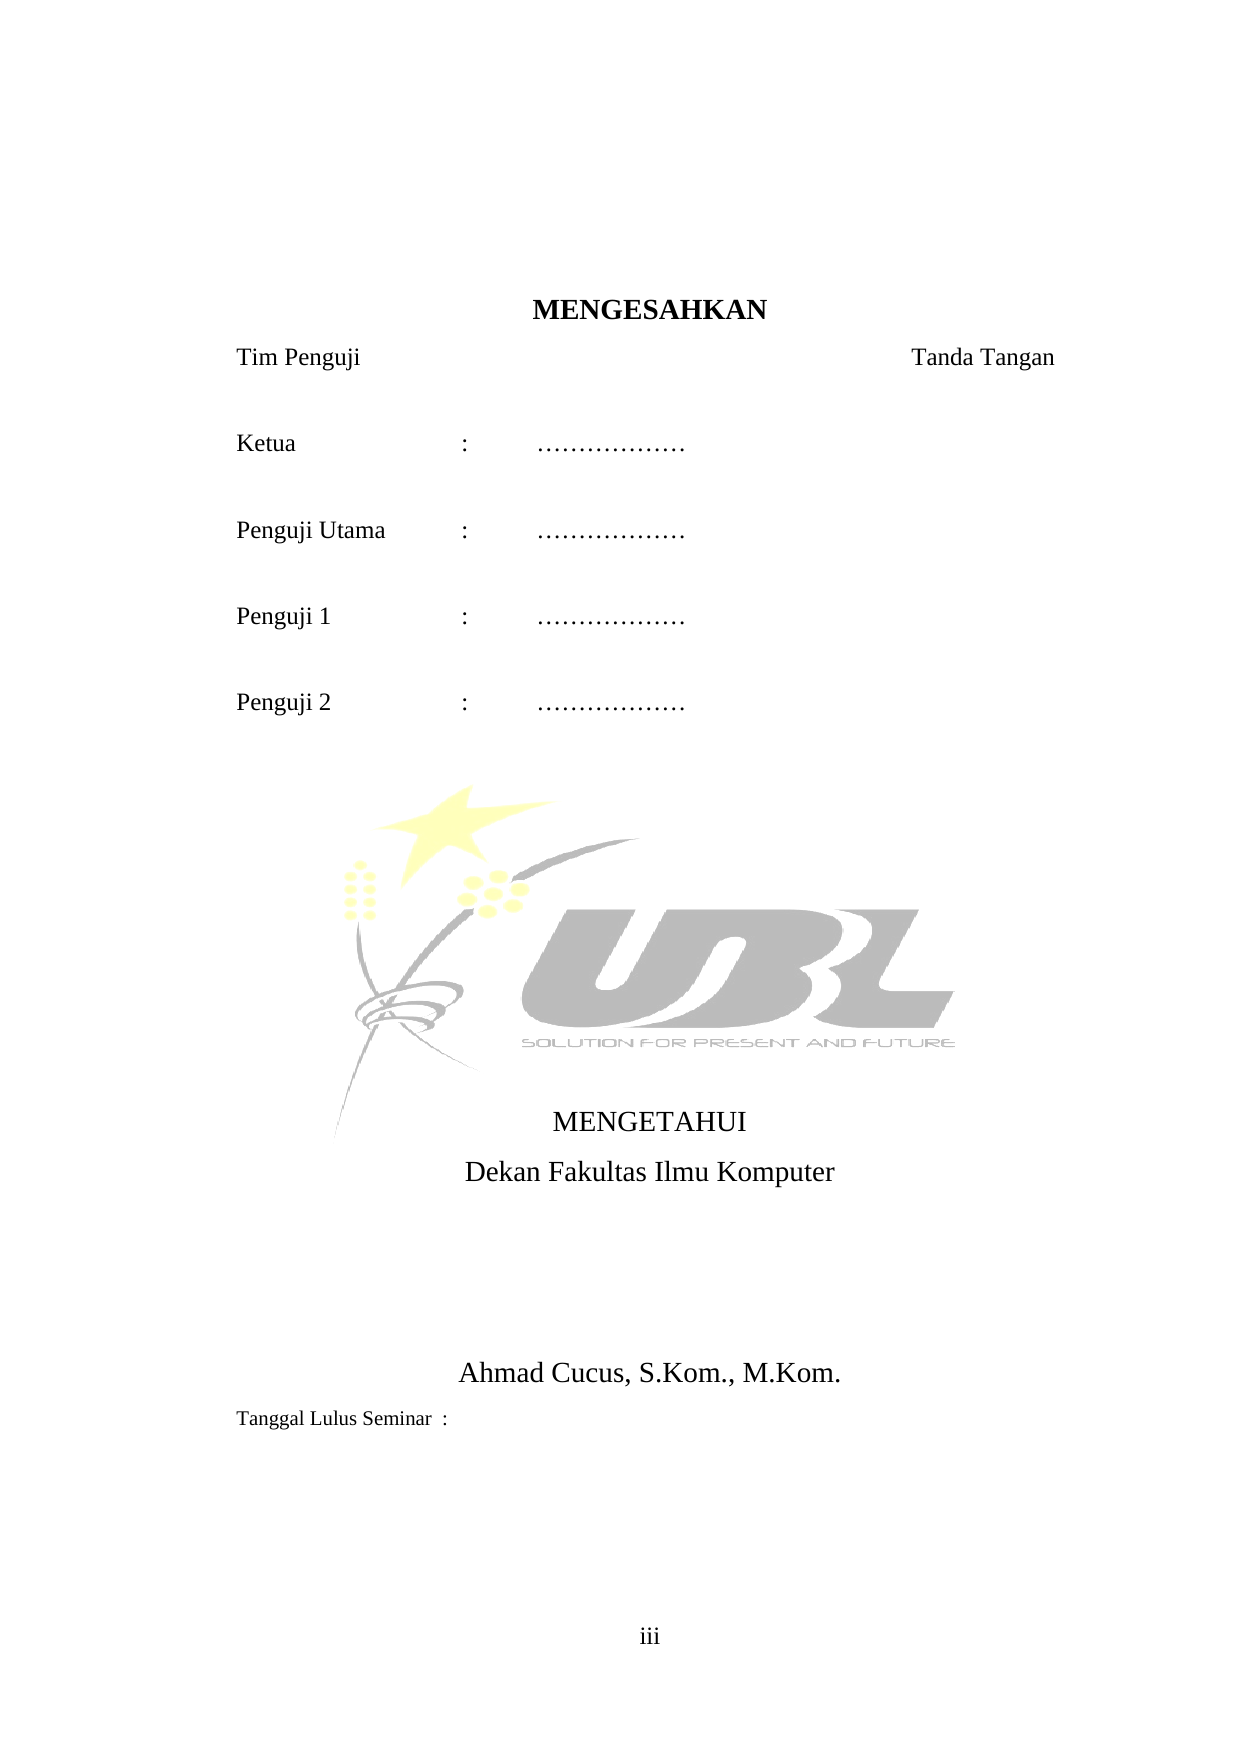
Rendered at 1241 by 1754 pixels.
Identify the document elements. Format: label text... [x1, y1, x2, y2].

text MENGETAHUI [236, 1104, 1063, 1138]
text Tim Penguji Tanda Tangan [236, 342, 1063, 371]
text Dekan Fakultas Ilmu Komputer [236, 1154, 1063, 1188]
text Penguji Utama : ……………… [236, 515, 1063, 543]
subtitle MENGESAHKAN [236, 292, 1063, 325]
text Penguji 1 : ……………… [236, 601, 1063, 630]
text Ketua : ……………… [236, 428, 1063, 457]
text Ahmad Cucus, S.Kom., M.Kom. [236, 1356, 1063, 1389]
text Tanggal Lulus Seminar : [236, 1406, 1063, 1430]
text Penguji 2 : ……………… [236, 687, 1063, 716]
